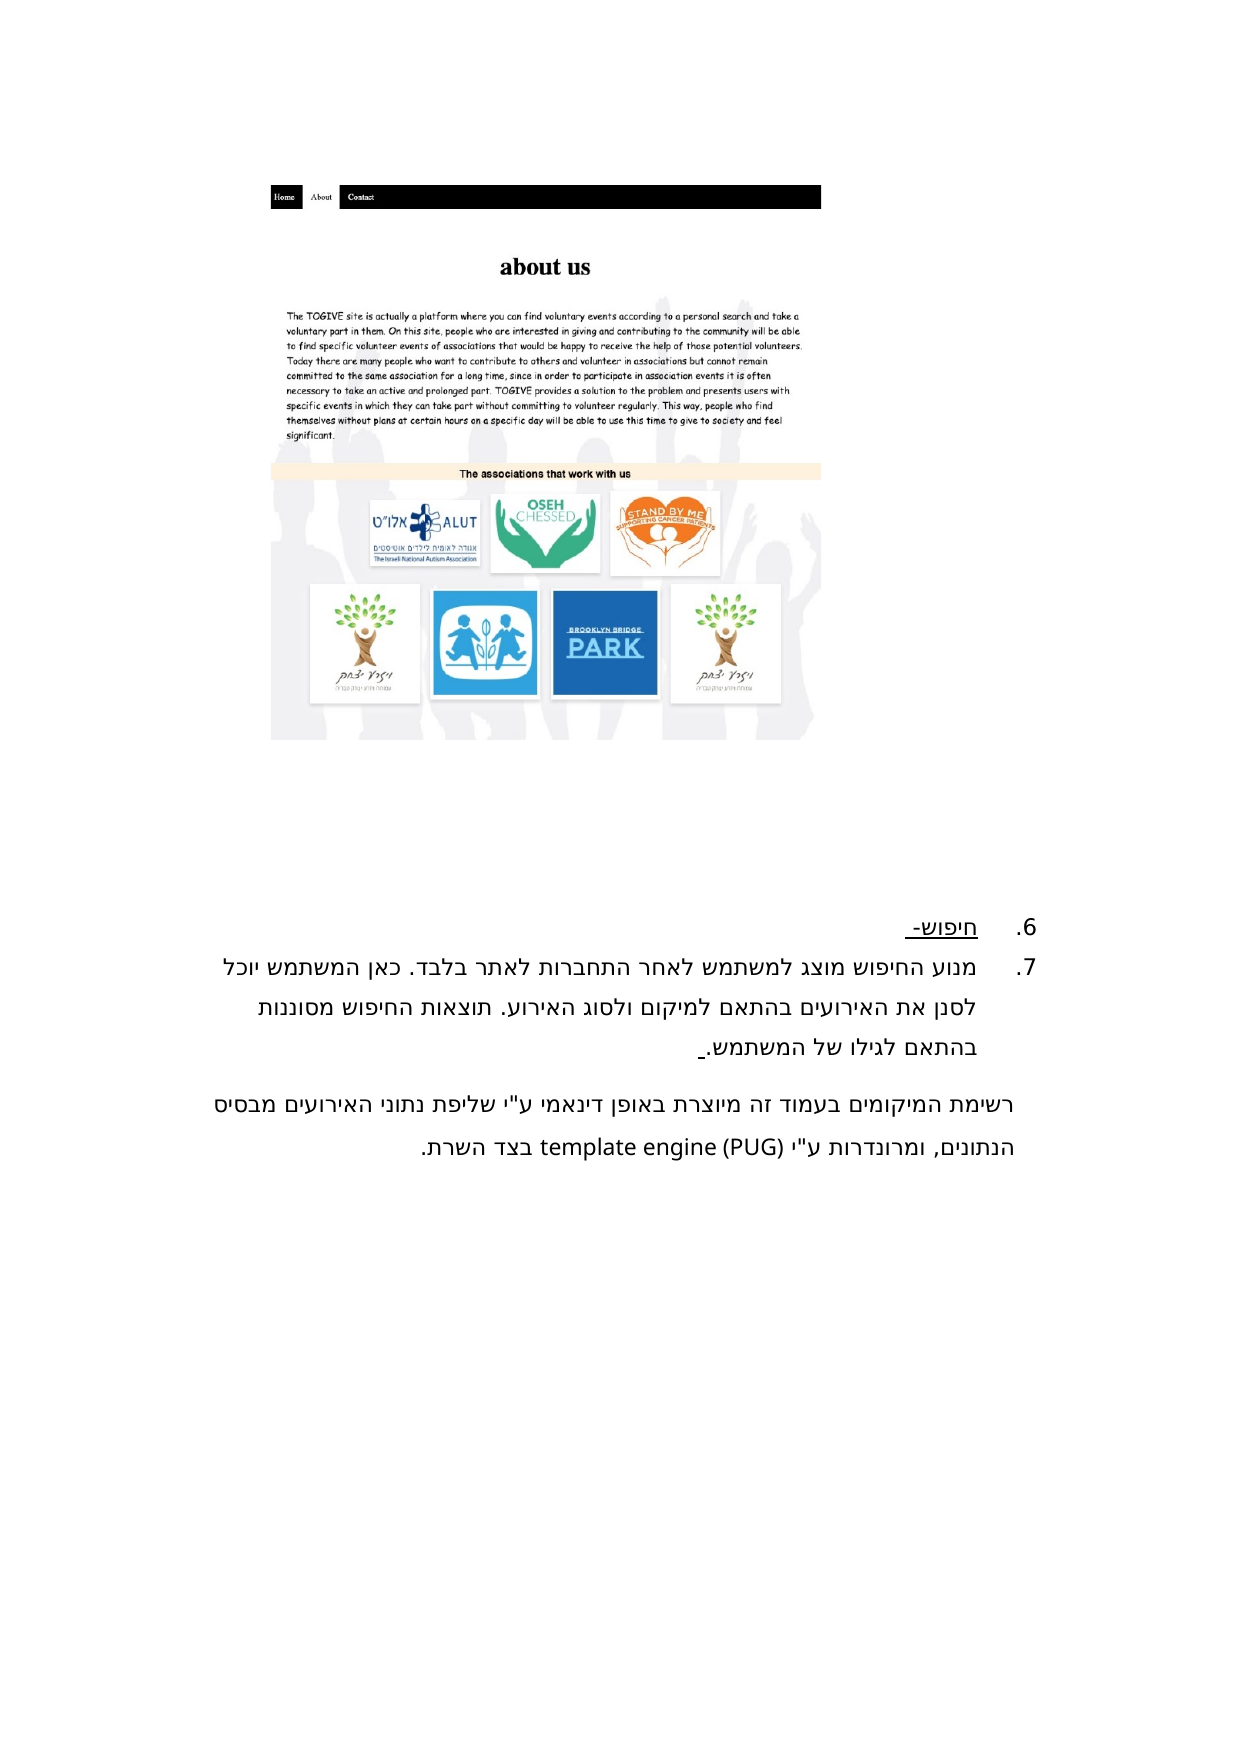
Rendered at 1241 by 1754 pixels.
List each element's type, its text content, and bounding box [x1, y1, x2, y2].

picture [270, 185, 822, 740]
list מנוע החיפוש מוצג למשתמש לאחר התחברות לאתר בלבד. כאן המשתמש יוכל לסנן את האירועים בהתאם למיקום ולסוג האירוע. תוצאות החיפוש מסוננות בהתאם לגילו של המשתמש. [187, 954, 1015, 1061]
list חיפוש- [187, 914, 1015, 941]
text רשימת המיקומים בעמוד זה מיוצרת באופן דינאמי ע"י שליפת נתוני האירועים מבסיס הנתונים, ומרונדרות ע"י template engine (PUG) בצד השרת. [187, 1091, 1015, 1162]
